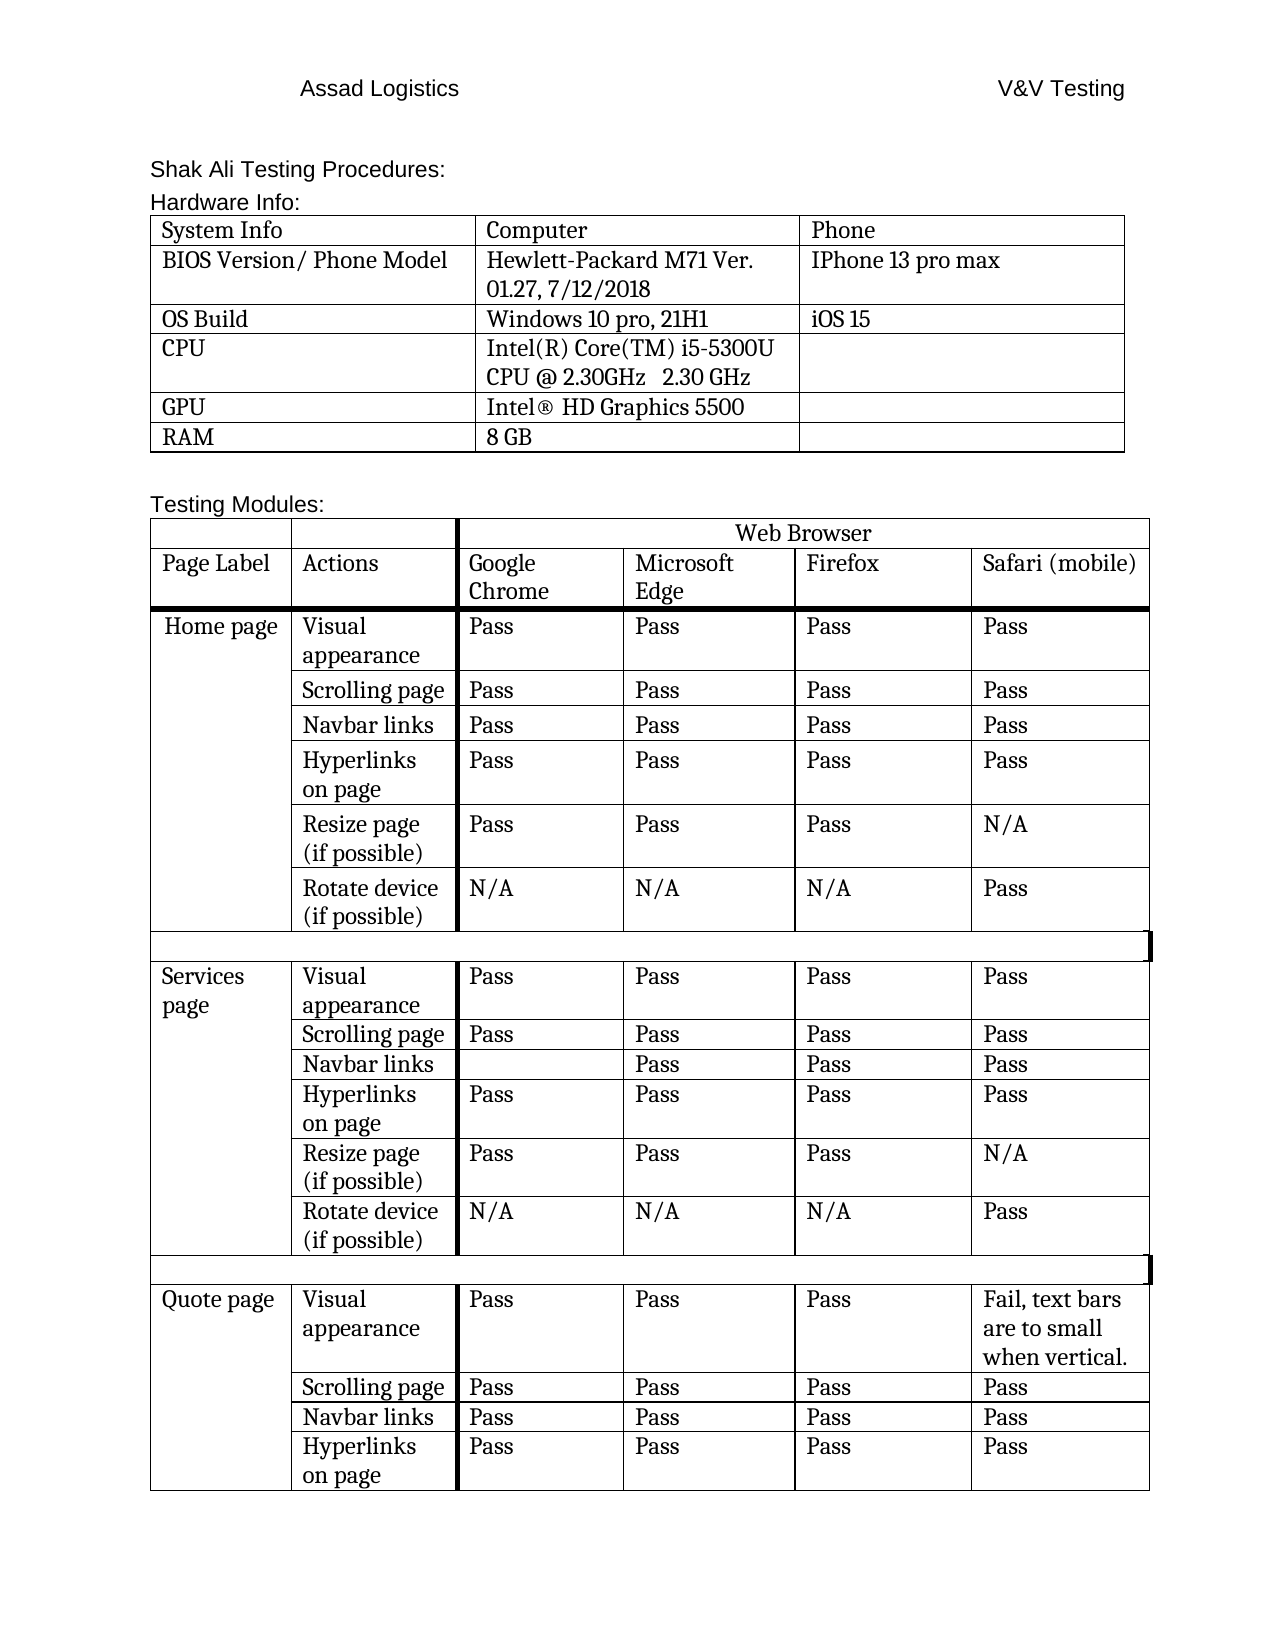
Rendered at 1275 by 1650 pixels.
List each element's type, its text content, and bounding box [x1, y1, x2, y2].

text Shak Ali Testing Procedures: [150, 156, 1125, 183]
table_header Web Browser [460, 519, 1149, 547]
table_cell Pass [460, 1432, 623, 1490]
table_cell Resize page (if possible) [292, 1139, 455, 1196]
table_cell Pass [624, 1373, 794, 1401]
table_cell Scrolling page [292, 1373, 455, 1401]
table_cell Pass [796, 1285, 971, 1372]
table_cell Hewlett-Packard M71 Ver. 01.27, 7/12/2018 [476, 246, 799, 303]
table_cell Hyperlinks on page [292, 741, 455, 803]
table_cell N/A [972, 805, 1149, 867]
table_cell N/A [972, 1139, 1149, 1196]
table_cell Navbar links [292, 1050, 455, 1079]
table_cell Pass [460, 612, 623, 670]
table_cell Pass [624, 741, 794, 803]
table_cell Navbar links [292, 1403, 455, 1431]
table_cell Pass [624, 612, 794, 670]
table_cell N/A [624, 868, 794, 931]
table_cell Hyperlinks on page [292, 1432, 455, 1490]
table_cell [151, 932, 1148, 961]
table_cell Pass [624, 1020, 794, 1049]
table_cell Navbar links [292, 706, 455, 740]
table_cell N/A [796, 868, 971, 931]
table_header [151, 519, 291, 547]
table_cell [460, 1050, 623, 1079]
table_cell Pass [796, 1373, 971, 1401]
table_cell Intel(R) Core(TM) i5-5300U CPU @ 2.30GHz 2.30 GHz [476, 334, 799, 392]
table_cell Pass [972, 868, 1149, 931]
table_cell Pass [460, 1080, 623, 1137]
table_cell Pass [796, 1080, 971, 1137]
table_cell Pass [624, 1432, 794, 1490]
table_cell iOS 15 [800, 305, 1124, 333]
table_cell N/A [460, 868, 623, 931]
table_cell Pass [972, 741, 1149, 803]
table_cell [151, 1256, 1148, 1284]
table_cell Visual appearance [292, 1285, 455, 1372]
table_header [292, 519, 455, 547]
table_cell Page Label [151, 549, 291, 606]
table_cell N/A [624, 1197, 794, 1254]
table_cell Pass [972, 612, 1149, 670]
table_cell CPU [151, 334, 475, 392]
table_cell Pass [796, 1050, 971, 1079]
text Hardware Info: [150, 189, 1125, 215]
table_cell Services page [151, 962, 291, 1254]
table_cell Pass [972, 1373, 1149, 1401]
text Testing Modules: [150, 491, 1125, 518]
table_cell Pass [796, 1020, 971, 1049]
table_cell Pass [972, 671, 1149, 705]
table_cell Visual appearance [292, 612, 455, 670]
table_cell [800, 423, 1124, 451]
table_cell Firefox [796, 549, 971, 606]
table_cell 8 GB [476, 423, 799, 451]
table_cell Pass [796, 1403, 971, 1431]
table_cell Pass [460, 741, 623, 803]
table_cell Pass [972, 1020, 1149, 1049]
table_cell RAM [151, 423, 475, 451]
table_cell Visual appearance [292, 962, 455, 1019]
table_cell Pass [796, 671, 971, 705]
table_cell [800, 334, 1124, 392]
table_cell N/A [460, 1197, 623, 1254]
table_cell Pass [972, 706, 1149, 740]
table_cell Safari (mobile) [972, 549, 1149, 606]
table_cell Pass [796, 962, 971, 1019]
table_cell Pass [624, 1139, 794, 1196]
table_cell Google Chrome [460, 549, 623, 606]
table_cell Pass [972, 1432, 1149, 1490]
table_cell Scrolling page [292, 1020, 455, 1049]
table_cell Pass [624, 805, 794, 867]
table_cell Pass [624, 706, 794, 740]
table_cell Pass [624, 671, 794, 705]
table_cell Scrolling page [292, 671, 455, 705]
table_cell Pass [624, 1050, 794, 1079]
table_cell Pass [796, 1139, 971, 1196]
table_cell Pass [460, 706, 623, 740]
table_cell Pass [460, 1373, 623, 1401]
table_cell Pass [460, 1139, 623, 1196]
table_cell Actions [292, 549, 455, 606]
table_cell Pass [972, 962, 1149, 1019]
table_cell Pass [460, 1020, 623, 1049]
table_cell N/A [796, 1197, 971, 1254]
table_cell Home page [151, 612, 291, 931]
table_cell Intel® HD Graphics 5500 [476, 393, 799, 422]
table_cell Pass [972, 1403, 1149, 1431]
table_cell Pass [624, 1403, 794, 1431]
table_cell Fail, text bars are to small when vertical. [972, 1285, 1149, 1372]
table_cell Pass [460, 805, 623, 867]
table_cell Pass [796, 1432, 971, 1490]
table_header Computer [476, 216, 799, 245]
table_cell Pass [624, 1285, 794, 1372]
table_cell Rotate device (if possible) [292, 1197, 455, 1254]
table_cell Pass [972, 1050, 1149, 1079]
table_cell [800, 393, 1124, 422]
table_cell Pass [972, 1080, 1149, 1137]
table_cell BIOS Version/ Phone Model [151, 246, 475, 303]
table_cell Pass [624, 962, 794, 1019]
table_cell Resize page (if possible) [292, 805, 455, 867]
table_cell Pass [460, 1285, 623, 1372]
table_cell IPhone 13 pro max [800, 246, 1124, 303]
table_header Phone [800, 216, 1124, 245]
table_cell Pass [796, 741, 971, 803]
table_cell Windows 10 pro, 21H1 [476, 305, 799, 333]
table_cell Quote page [151, 1285, 291, 1490]
table_cell Pass [796, 612, 971, 670]
table_cell Microsoft Edge [624, 549, 794, 606]
table_cell OS Build [151, 305, 475, 333]
table_cell Pass [972, 1197, 1149, 1254]
table_cell Pass [624, 1080, 794, 1137]
table_cell Pass [796, 706, 971, 740]
table_cell Pass [460, 671, 623, 705]
table_cell Rotate device (if possible) [292, 868, 455, 931]
table_cell Pass [796, 805, 971, 867]
table_cell GPU [151, 393, 475, 422]
table_header System Info [151, 216, 475, 245]
table_cell Hyperlinks on page [292, 1080, 455, 1137]
table_cell Pass [460, 1403, 623, 1431]
table_cell Pass [460, 962, 623, 1019]
